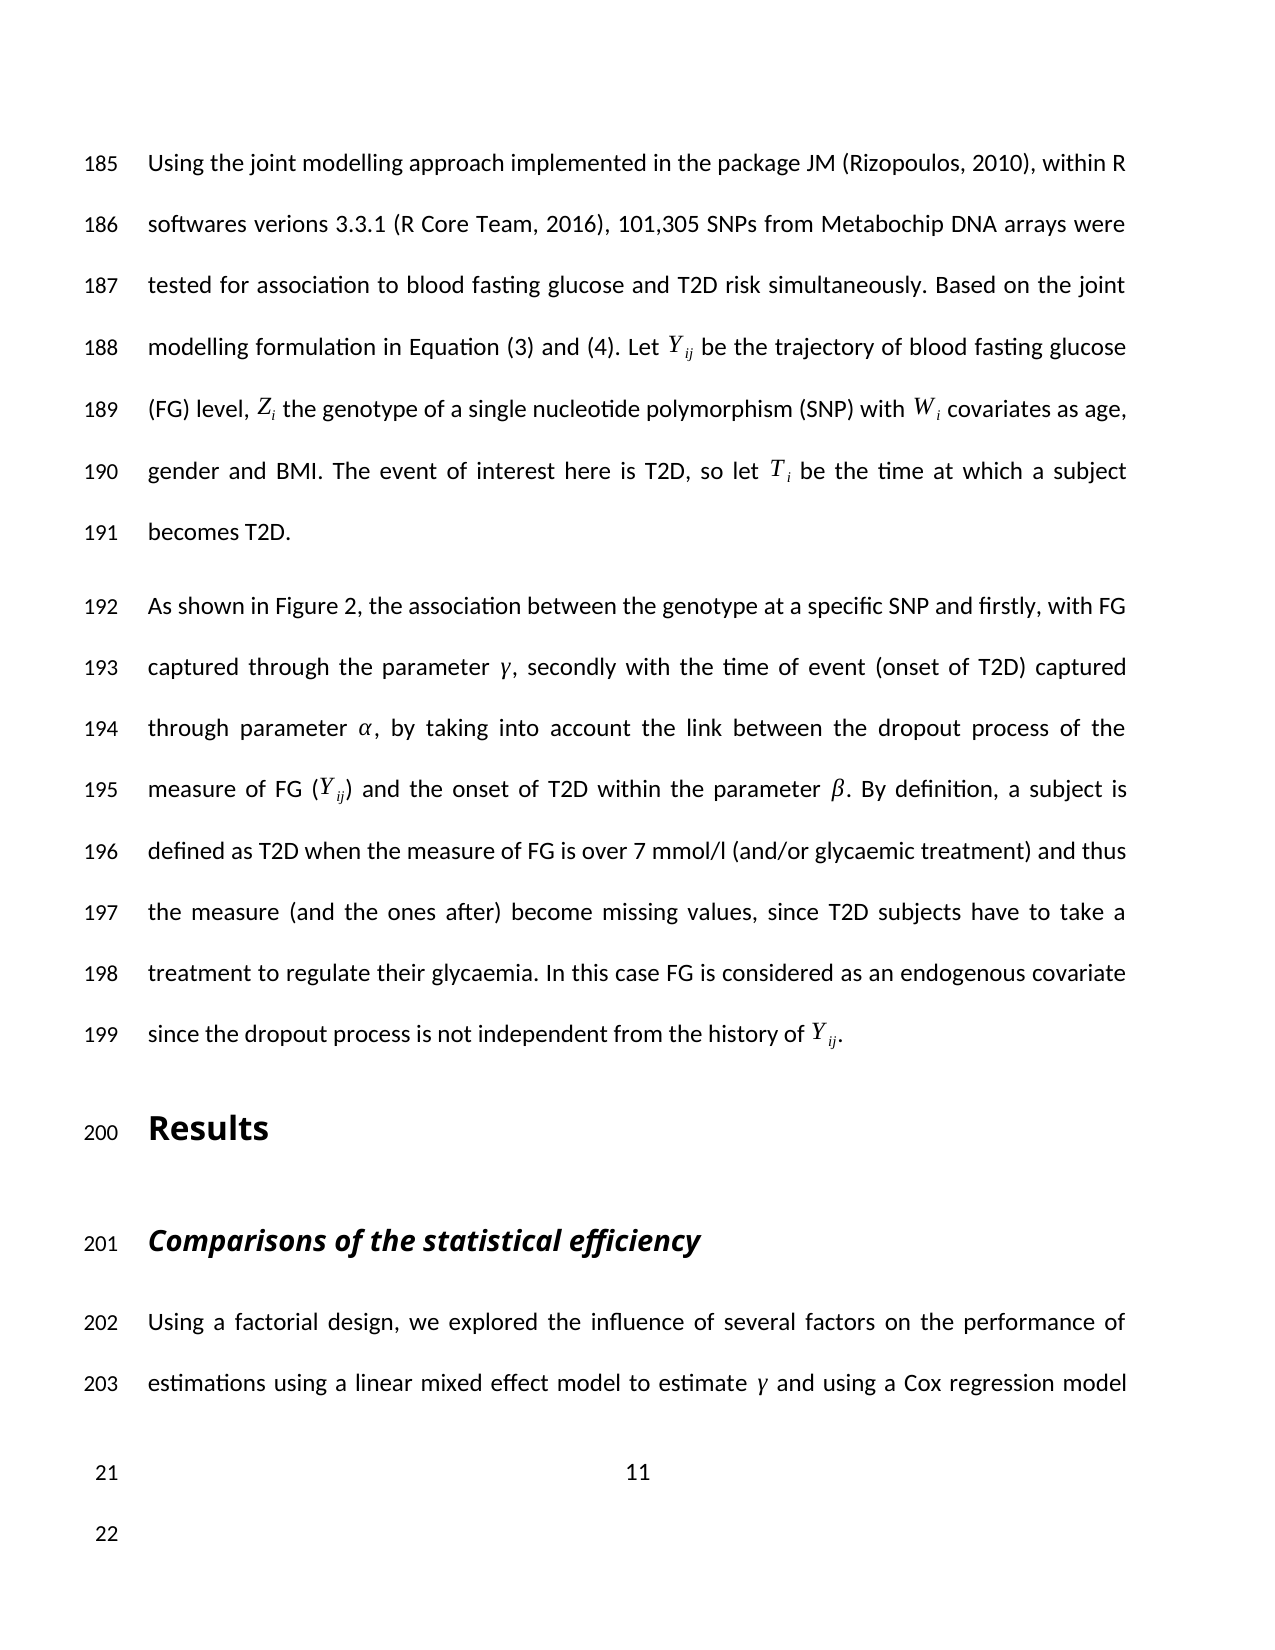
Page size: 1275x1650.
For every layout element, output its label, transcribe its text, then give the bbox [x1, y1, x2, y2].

text Using the joint modelling approach implemented in the package JM (Rizopoulos, 2010), within R softwares verions 3.3.1 (R Core Team, 2016), 101,305 SNPs from Metabochip DNA arrays were tested for association to blood fasting glucose and T2D risk simultaneously. Based on the joint modelling formulation in Equation (3) and (4). Let be the trajectory of blood fasting glucose (FG) level, the genotype of a single nucleotide polymorphism (SNP) with covariates as age, gender and BMI. The event of interest here is T2D, so let be the time at which a subject becomes T2D. [148, 148, 1127, 547]
subtitle Comparisons of the statistical efficiency [148, 1221, 1127, 1260]
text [148, 1306, 1127, 1398]
text As shown in Figure 2, the association between the genotype at a specific SNP and firstly, with FG captured through the parameter , secondly with the time of event (onset of T2D) captured through parameter , by taking into account the link between the dropout process of the measure of FG () and the onset of T2D within the parameter . By definition, a subject is defined as T2D when the measure of FG is over 7 mmol/l (and/or glycaemic treatment) and thus the measure (and the ones after) become missing values, since T2D subjects have to take a treatment to regulate their glycaemia. In this case FG is considered as an endogenous covariate since the dropout process is not independent from the history of . [148, 590, 1127, 1049]
subtitle Results [148, 1105, 1127, 1150]
